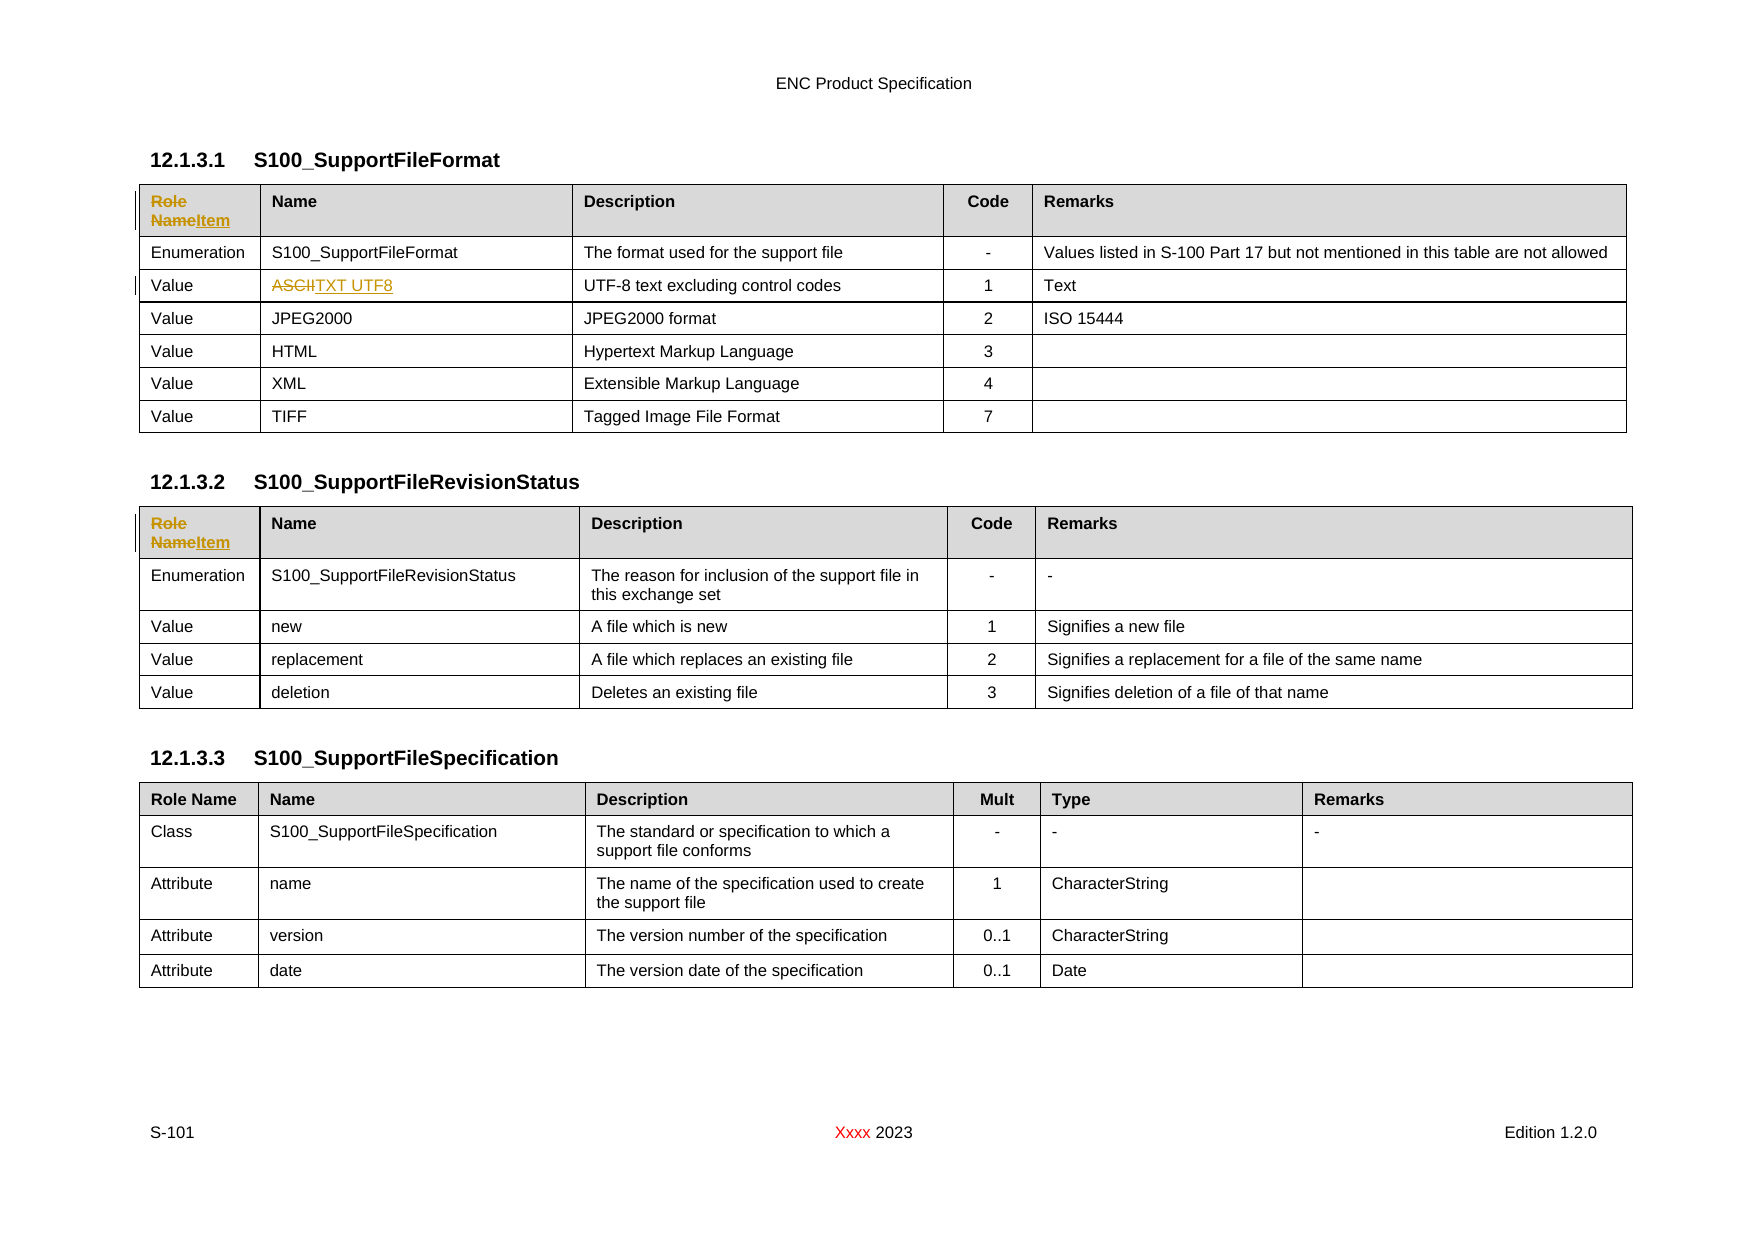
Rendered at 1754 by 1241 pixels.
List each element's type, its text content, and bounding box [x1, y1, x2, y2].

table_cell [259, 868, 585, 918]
subtitle S100_SupportFileSpecification [150, 746, 1604, 769]
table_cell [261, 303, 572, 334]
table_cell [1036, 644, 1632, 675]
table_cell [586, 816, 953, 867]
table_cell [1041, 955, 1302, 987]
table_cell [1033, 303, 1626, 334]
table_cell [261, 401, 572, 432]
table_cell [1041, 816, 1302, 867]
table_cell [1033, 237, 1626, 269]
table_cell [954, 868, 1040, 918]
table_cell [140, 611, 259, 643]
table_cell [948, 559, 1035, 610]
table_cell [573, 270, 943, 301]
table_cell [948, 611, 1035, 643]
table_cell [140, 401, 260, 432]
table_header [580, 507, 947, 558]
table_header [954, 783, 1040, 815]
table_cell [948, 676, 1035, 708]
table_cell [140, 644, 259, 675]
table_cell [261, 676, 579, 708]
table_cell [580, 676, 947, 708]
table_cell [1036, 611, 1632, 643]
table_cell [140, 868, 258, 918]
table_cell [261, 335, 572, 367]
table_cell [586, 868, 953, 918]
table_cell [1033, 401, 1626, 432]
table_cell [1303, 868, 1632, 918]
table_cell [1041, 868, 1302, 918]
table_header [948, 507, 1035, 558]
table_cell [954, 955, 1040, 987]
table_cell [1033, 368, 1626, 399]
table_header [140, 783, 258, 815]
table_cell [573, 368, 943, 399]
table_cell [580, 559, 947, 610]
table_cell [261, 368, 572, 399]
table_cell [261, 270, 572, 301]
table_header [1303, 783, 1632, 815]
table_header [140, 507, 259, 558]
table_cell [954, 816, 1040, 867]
subtitle S100_SupportFileFormat [150, 148, 1604, 172]
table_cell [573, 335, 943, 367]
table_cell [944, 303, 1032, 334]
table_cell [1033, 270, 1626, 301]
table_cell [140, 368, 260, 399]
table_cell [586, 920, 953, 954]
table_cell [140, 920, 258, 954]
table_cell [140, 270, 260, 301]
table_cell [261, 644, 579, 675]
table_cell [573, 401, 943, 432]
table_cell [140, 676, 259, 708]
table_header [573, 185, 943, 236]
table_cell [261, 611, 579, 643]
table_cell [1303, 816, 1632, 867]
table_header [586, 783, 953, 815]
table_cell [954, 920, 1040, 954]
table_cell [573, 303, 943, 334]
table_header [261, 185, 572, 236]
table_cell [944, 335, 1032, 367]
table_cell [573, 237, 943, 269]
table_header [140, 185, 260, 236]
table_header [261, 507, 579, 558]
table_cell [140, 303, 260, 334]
subtitle S100_SupportFileRevisionStatus [150, 470, 1604, 494]
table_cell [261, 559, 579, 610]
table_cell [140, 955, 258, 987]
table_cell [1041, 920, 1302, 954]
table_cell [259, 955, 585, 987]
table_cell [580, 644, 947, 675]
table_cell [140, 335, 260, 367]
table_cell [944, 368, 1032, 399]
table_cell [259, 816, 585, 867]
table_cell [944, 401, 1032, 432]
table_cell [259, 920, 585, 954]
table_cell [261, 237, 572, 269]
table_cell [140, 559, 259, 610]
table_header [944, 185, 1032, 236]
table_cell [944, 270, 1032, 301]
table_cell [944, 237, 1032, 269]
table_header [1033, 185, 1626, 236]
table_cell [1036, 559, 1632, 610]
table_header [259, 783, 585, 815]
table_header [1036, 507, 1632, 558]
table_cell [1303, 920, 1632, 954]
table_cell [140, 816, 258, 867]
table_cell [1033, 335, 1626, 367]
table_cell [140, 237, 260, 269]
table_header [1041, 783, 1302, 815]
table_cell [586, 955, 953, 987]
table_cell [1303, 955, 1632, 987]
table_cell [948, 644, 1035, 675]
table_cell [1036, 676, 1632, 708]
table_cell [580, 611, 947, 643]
